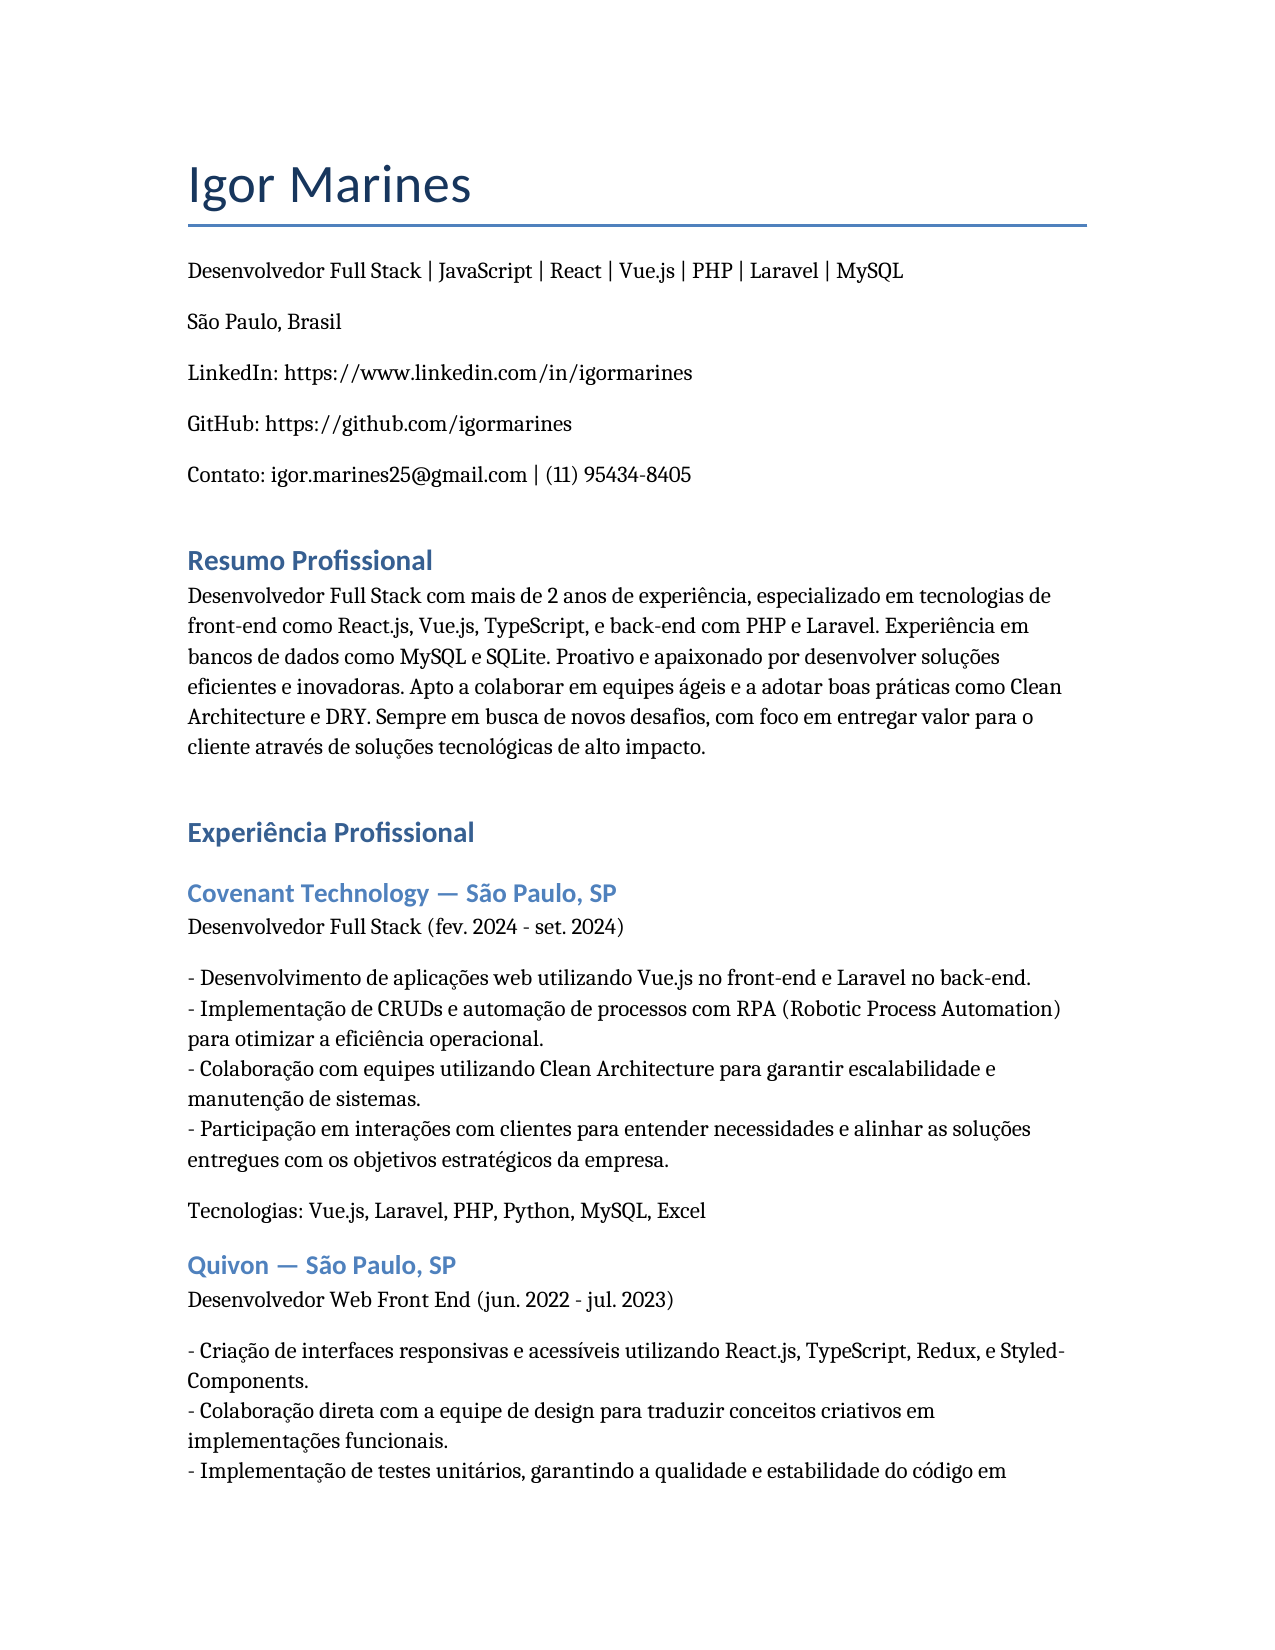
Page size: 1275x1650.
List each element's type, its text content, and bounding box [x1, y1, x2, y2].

text Contato: igor.marines25@gmail.com | (11) 95434-8405 [187, 462, 1087, 488]
text Tecnologias: Vue.js, Laravel, PHP, Python, MySQL, Excel [187, 1197, 1087, 1224]
text Desenvolvedor Full Stack | JavaScript | React | Vue.js | PHP | Laravel | MySQL [187, 258, 1087, 284]
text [187, 1337, 1087, 1484]
text GitHub: https://github.com/igormarines [187, 411, 1087, 437]
subtitle Covenant Technology — São Paulo, SP [187, 876, 1087, 909]
subtitle Resumo Profissional [187, 542, 1087, 578]
text Desenvolvedor Full Stack (fev. 2024 - set. 2024) [187, 914, 1087, 940]
text - Desenvolvimento de aplicações web utilizando Vue.js no front-end e Laravel no back-end. - Implementação de CRUDs e automação de processos com RPA (Robotic Process Automation) para otimizar a eficiência operacional. - Colaboração com equipes utilizando Clean Architecture para garantir escalabilidade e manutenção de sistemas. - Participação em interações com clientes para entender necessidades e alinhar as soluções entregues com os objetivos estratégicos da empresa. [187, 965, 1087, 1173]
title Igor Marines [187, 150, 1087, 227]
subtitle Quivon — São Paulo, SP [187, 1248, 1087, 1281]
text Desenvolvedor Full Stack com mais de 2 anos de experiência, especializado em tecnologias de front-end como React.js, Vue.js, TypeScript, e back-end com PHP e Laravel. Experiência em bancos de dados como MySQL e SQLite. Proativo e apaixonado por desenvolver soluções eficientes e inovadoras. Apto a colaborar em equipes ágeis e a adotar boas práticas como Clean Architecture e DRY. Sempre em busca de novos desafios, com foco em entregar valor para o cliente através de soluções tecnológicas de alto impacto. [187, 583, 1087, 761]
subtitle Experiência Profissional [187, 814, 1087, 850]
text São Paulo, Brasil [187, 309, 1087, 335]
text LinkedIn: https://www.linkedin.com/in/igormarines [187, 360, 1087, 386]
text Desenvolvedor Web Front End (jun. 2022 - jul. 2023) [187, 1286, 1087, 1313]
